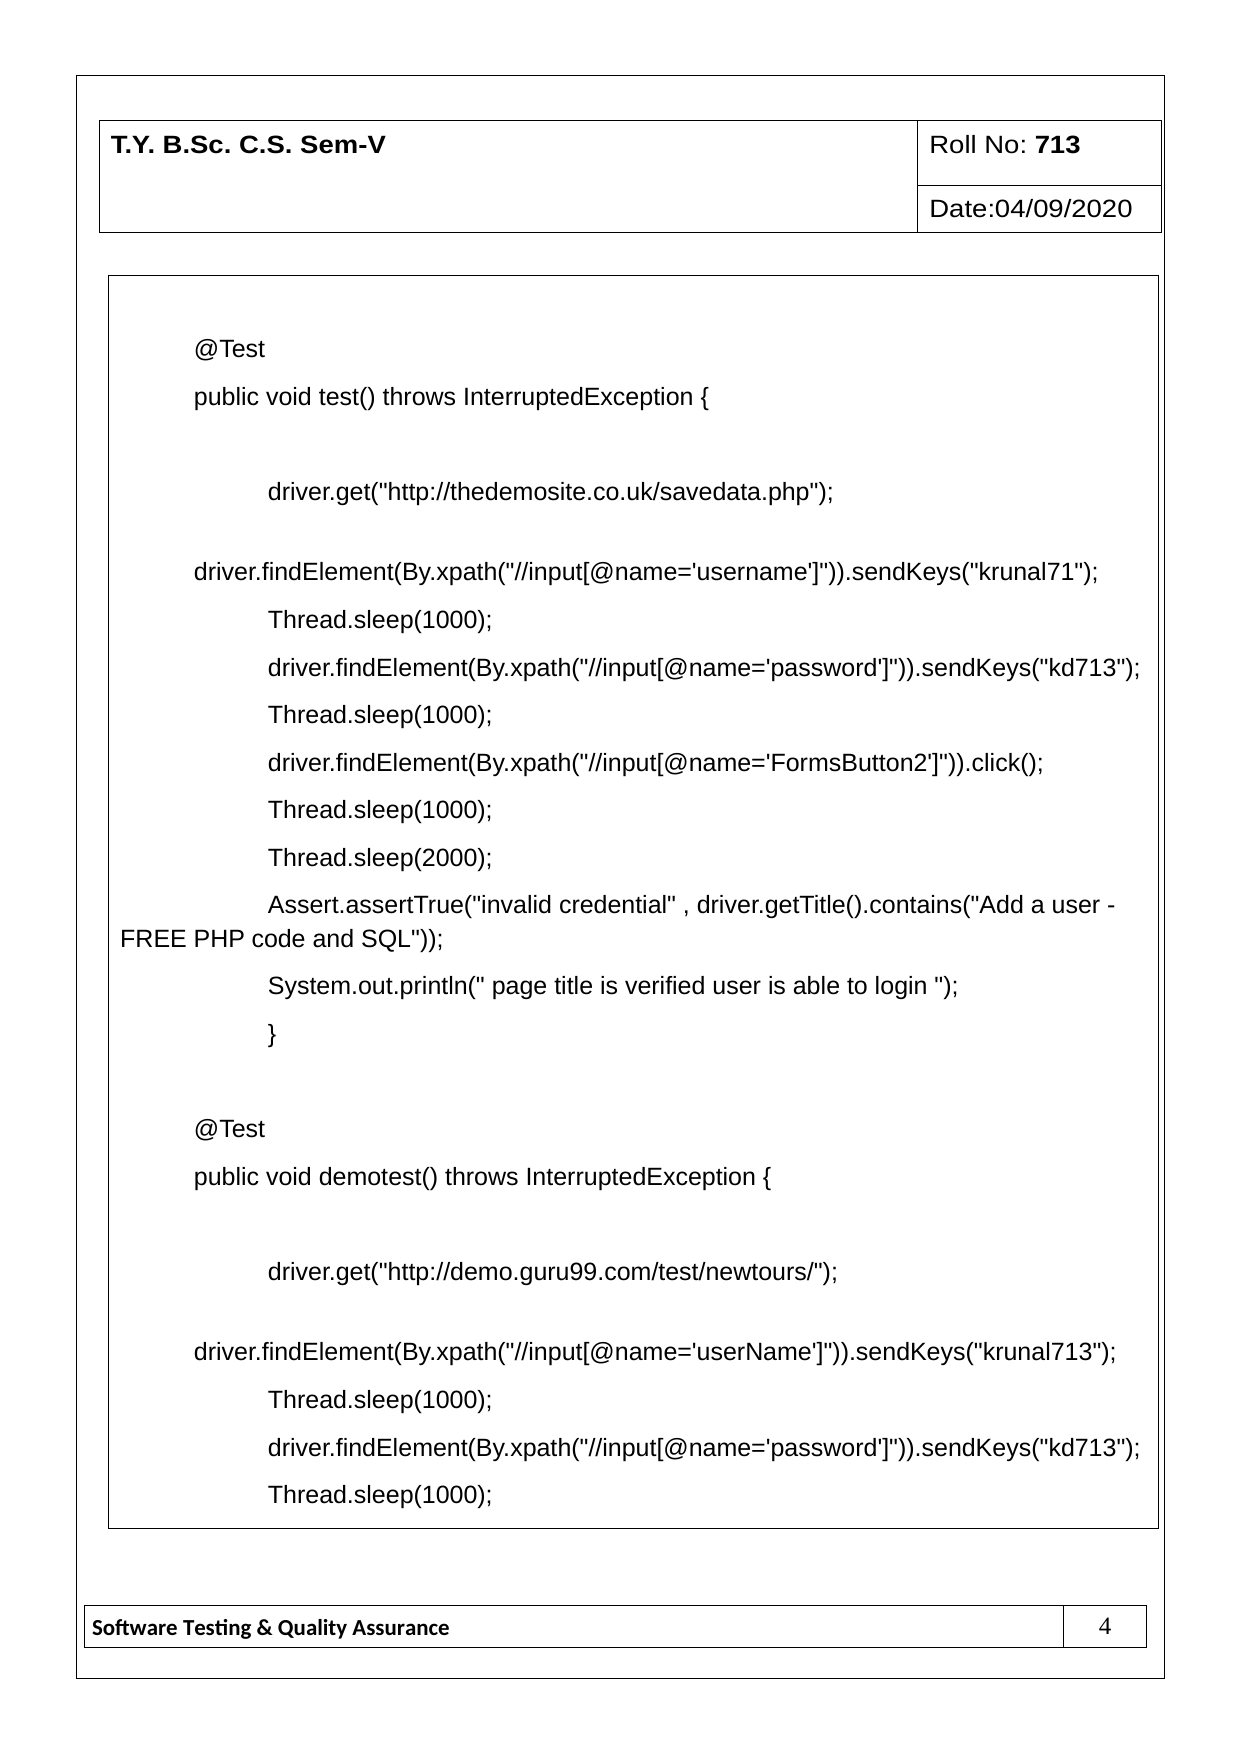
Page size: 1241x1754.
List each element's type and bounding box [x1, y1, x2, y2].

table_header [109, 276, 1158, 1528]
